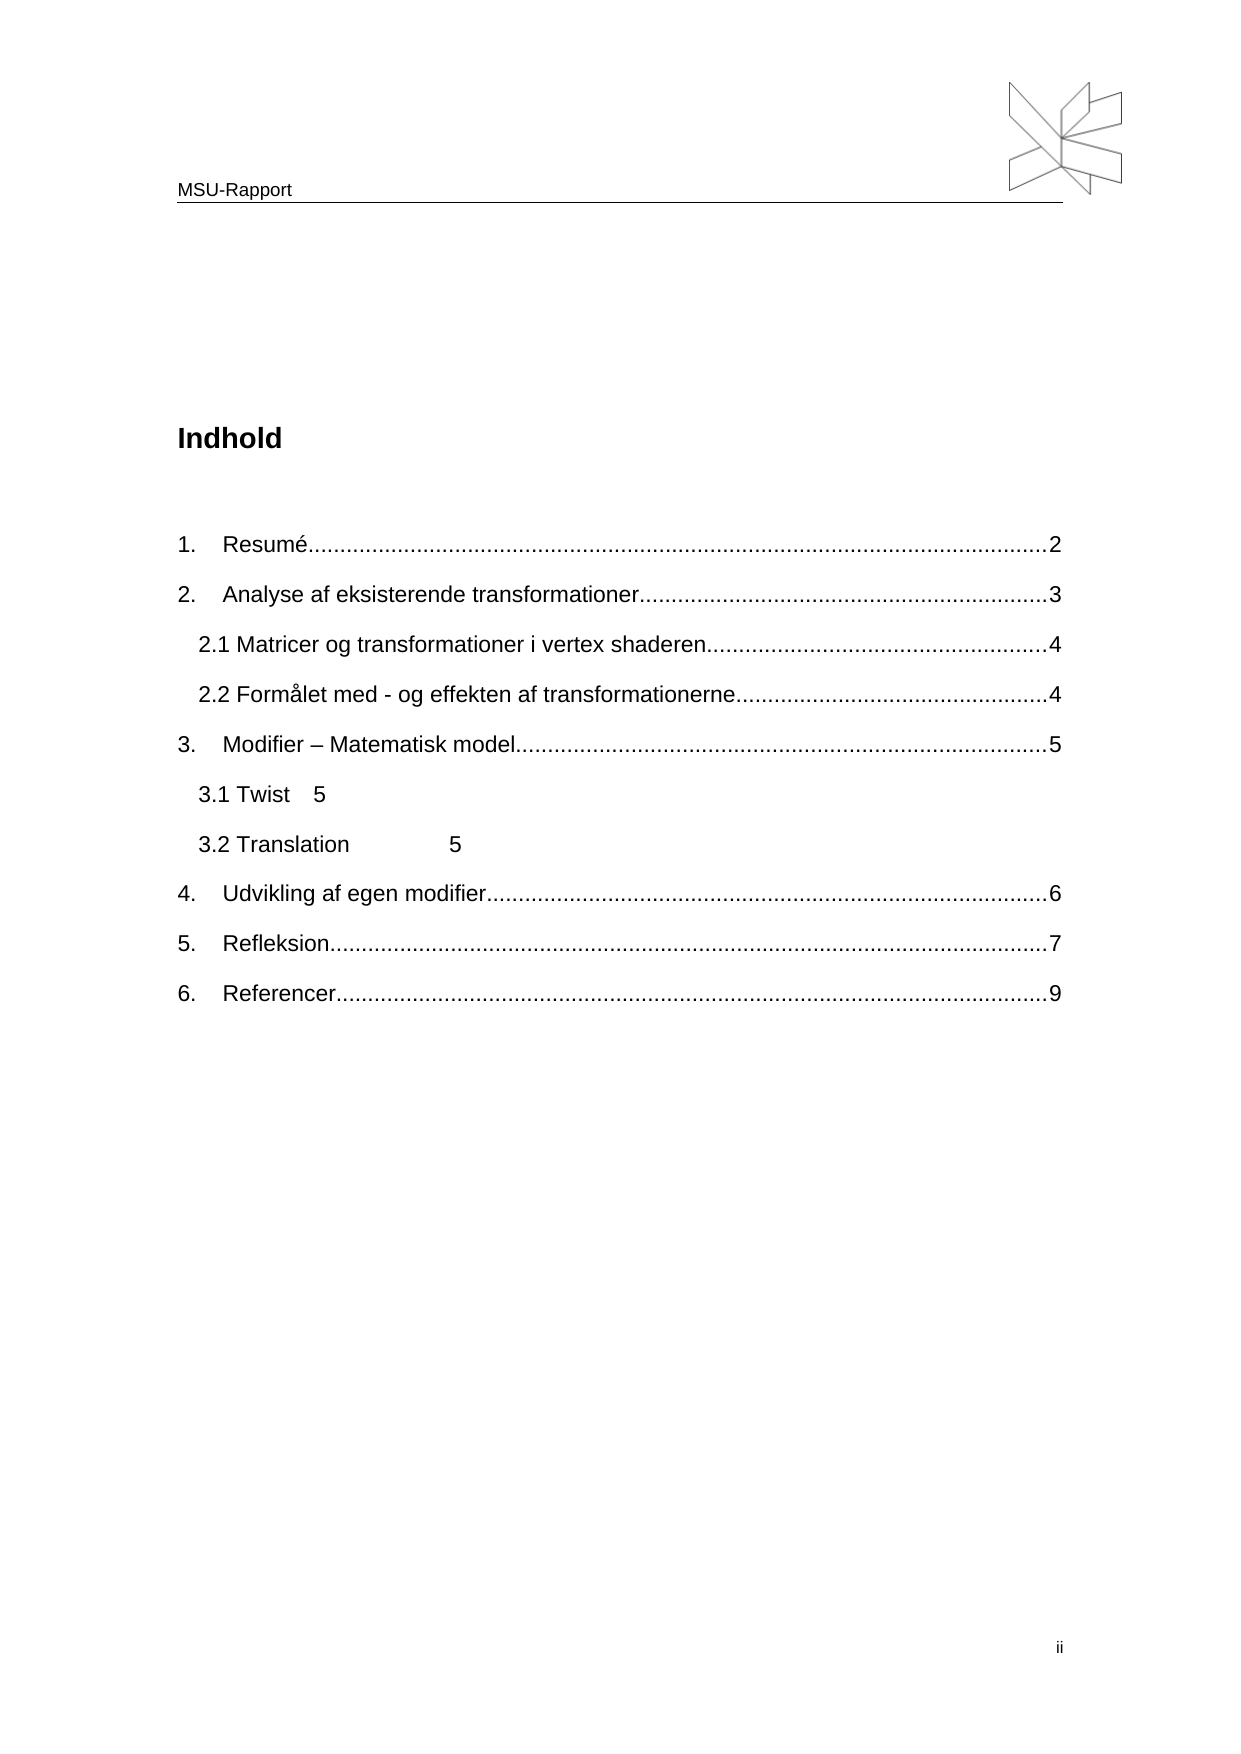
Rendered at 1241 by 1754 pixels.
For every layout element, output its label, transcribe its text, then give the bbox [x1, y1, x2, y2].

picture [1009, 82, 1123, 196]
text Indhold [177, 421, 1063, 454]
